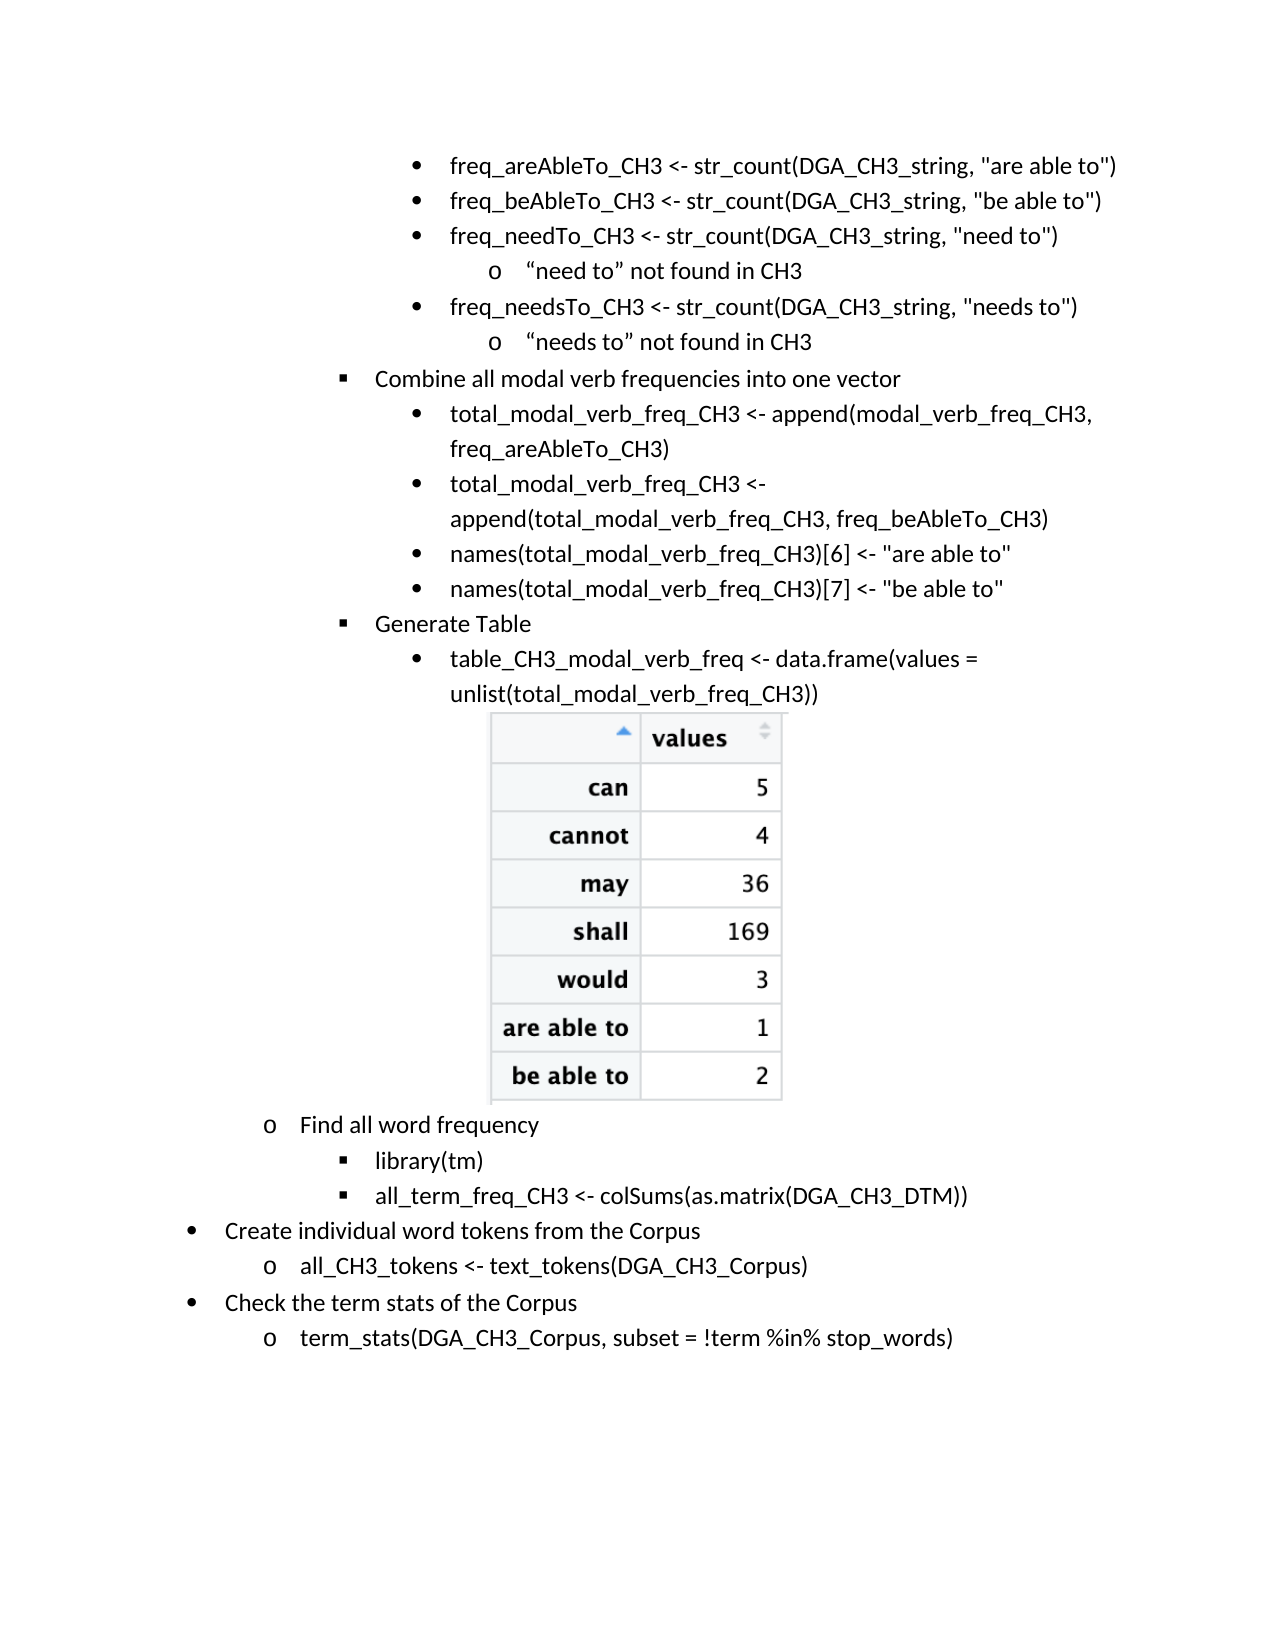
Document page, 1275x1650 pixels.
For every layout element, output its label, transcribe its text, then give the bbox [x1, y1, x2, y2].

list Find all word frequency [262, 1109, 1125, 1141]
list term_stats(DGA_CH3_Corpus, subset = !term %in% stop_words) [262, 1322, 1125, 1354]
list table_CH3_modal_verb_freq <- data.frame(values = unlist(total_modal_verb_freq_CH3)) [412, 643, 1125, 708]
list Create individual word tokens from the Corpus [187, 1216, 1125, 1246]
list freq_needsTo_CH3 <- str_count(DGA_CH3_string, "needs to") [412, 291, 1125, 322]
list total_modal_verb_freq_CH3 <- append(total_modal_verb_freq_CH3, freq_beAbleTo_CH3) [412, 468, 1125, 533]
list total_modal_verb_freq_CH3 <- append(modal_verb_freq_CH3, freq_areAbleTo_CH3) [412, 398, 1125, 463]
list library(tm) [337, 1146, 1125, 1176]
list Generate Table [337, 608, 1125, 638]
list names(total_modal_verb_freq_CH3)[6] <- "are able to" [412, 538, 1125, 568]
list Combine all modal verb frequencies into one vector [337, 363, 1125, 393]
list names(total_modal_verb_freq_CH3)[7] <- "be able to" [412, 573, 1125, 603]
list all_CH3_tokens <- text_tokens(DGA_CH3_Corpus) [262, 1251, 1125, 1282]
list all_term_freq_CH3 <- colSums(as.matrix(DGA_CH3_DTM)) [337, 1181, 1125, 1211]
list freq_areAbleTo_CH3 <- str_count(DGA_CH3_string, "are able to") [412, 150, 1125, 181]
picture [486, 712, 789, 1105]
list freq_beAbleTo_CH3 <- str_count(DGA_CH3_string, "be able to") [412, 185, 1125, 216]
list “needs to” not found in CH3 [487, 326, 1125, 358]
list Check the term stats of the Corpus [187, 1287, 1125, 1317]
list freq_needTo_CH3 <- str_count(DGA_CH3_string, "need to") [412, 220, 1125, 251]
list “need to” not found in CH3 [487, 255, 1125, 287]
